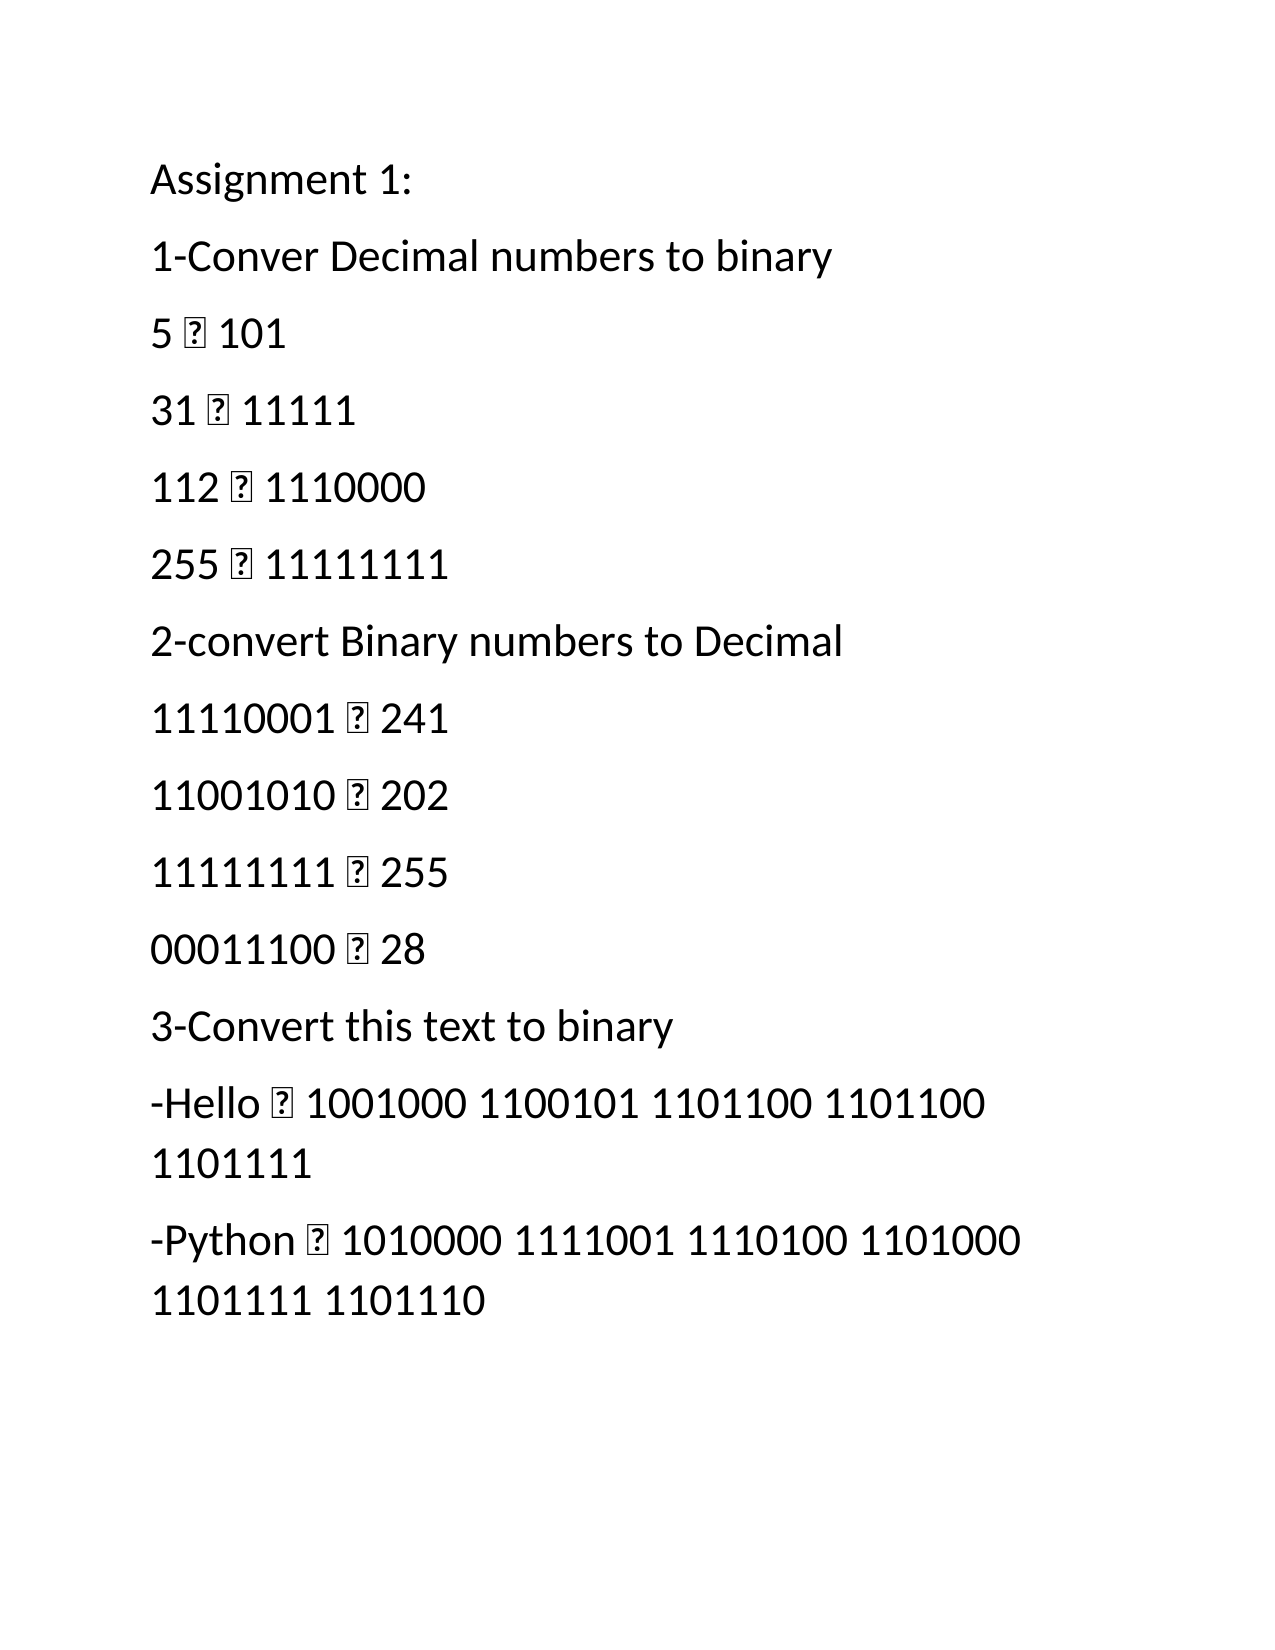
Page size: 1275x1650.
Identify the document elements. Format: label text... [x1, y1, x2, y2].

text -Hello  1001000 1100101 1101100 1101100 1101111 [150, 1074, 1125, 1190]
text 5  101 [150, 304, 1125, 360]
text 112  1110000 [150, 458, 1125, 514]
text 11001010  202 [150, 766, 1125, 822]
text -Python  1010000 1111001 1110100 1101000 1101111 1101110 [150, 1211, 1125, 1327]
text 255  11111111 [150, 535, 1125, 591]
text 2-convert Binary numbers to Decimal [150, 612, 1125, 668]
text 3-Convert this text to binary [150, 997, 1125, 1053]
text 31  11111 [150, 381, 1125, 437]
text 11111111  255 [150, 843, 1125, 899]
text Assignment 1: [150, 150, 1125, 206]
text 11110001  241 [150, 689, 1125, 745]
text 00011100  28 [150, 920, 1125, 976]
text 1-Conver Decimal numbers to binary [150, 227, 1125, 283]
